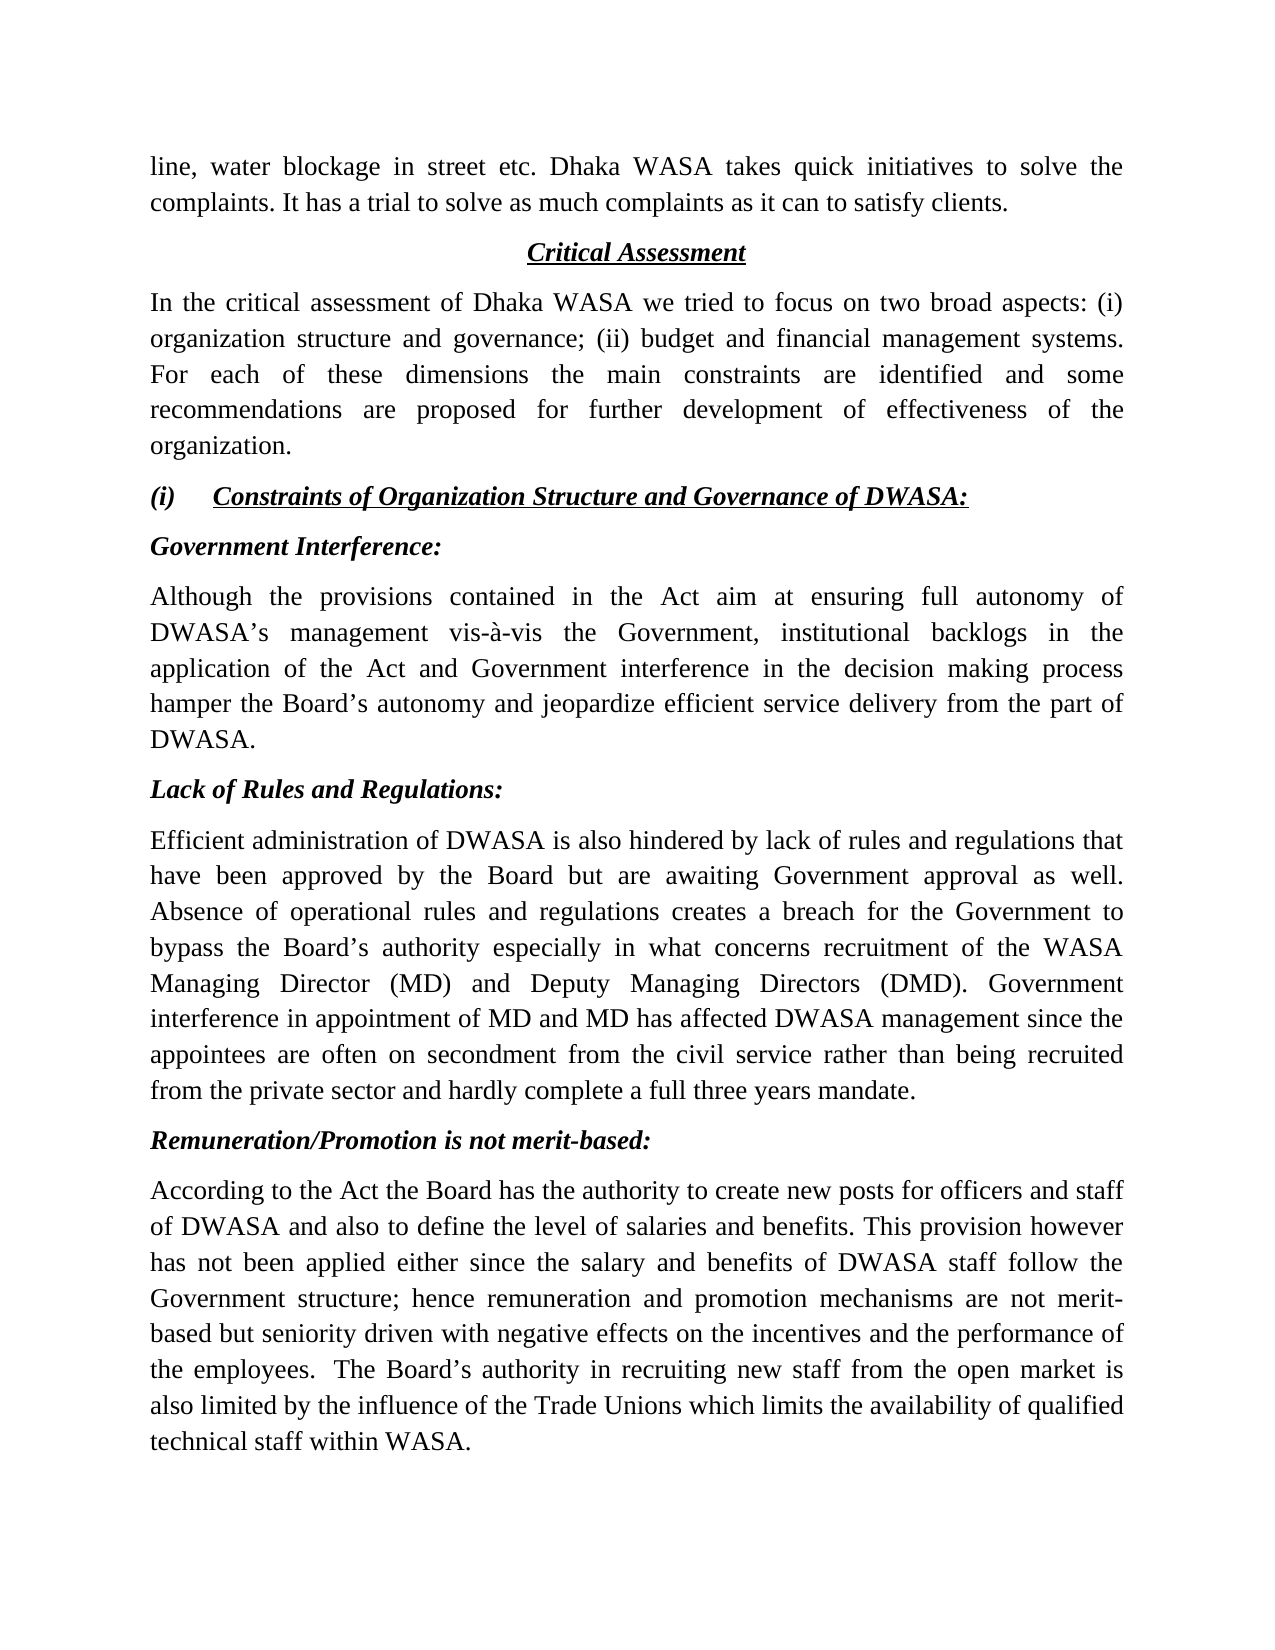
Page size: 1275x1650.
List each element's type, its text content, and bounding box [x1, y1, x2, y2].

text Lack of Rules and Regulations: [150, 773, 1125, 804]
text According to the Act the Board has the authority to create new posts for officers and staff of DWASA and also to define the level of salaries and benefits. This provision however has not been applied either since the salary and benefits of DWASA staff follow the Government structure; hence remuneration and promotion mechanisms are not merit-based but seniority driven with negative effects on the incentives and the performance of the employees. The Board’s authority in recruiting new staff from the open market is also limited by the influence of the Trade Unions which limits the availability of qualified technical staff within WASA. [150, 1174, 1125, 1456]
text (i) Constraints of Organization Structure and Governance of DWASA: [150, 479, 1125, 511]
text Critical Assessment [150, 236, 1125, 267]
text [150, 150, 1125, 217]
text Although the provisions contained in the Act aim at ensuring full autonomy of DWASA’s management vis-à-vis the Government, institutional backlogs in the application of the Act and Government interference in the decision making process hamper the Board’s autonomy and jeopardize efficient service delivery from the part of DWASA. [150, 580, 1125, 754]
text Remuneration/Promotion is not merit-based: [150, 1124, 1125, 1155]
text Efficient administration of DWASA is also hindered by lack of rules and regulations that have been approved by the Board but are awaiting Government approval as well. Absence of operational rules and regulations creates a breach for the Government to bypass the Board’s authority especially in what concerns recruitment of the WASA Managing Director (MD) and Deputy Managing Directors (DMD). Government interference in appointment of MD and MD has affected DWASA management since the appointees are often on secondment from the civil service rather than being recruited from the private sector and hardly complete a full three years mandate. [150, 824, 1125, 1105]
text Government Interference: [150, 530, 1125, 561]
text In the critical assessment of Dhaka WASA we tried to focus on two broad aspects: (i) organization structure and governance; (ii) budget and financial management systems. For each of these dimensions the main constraints are identified and some recommendations are proposed for further development of effectiveness of the organization. [150, 286, 1125, 460]
